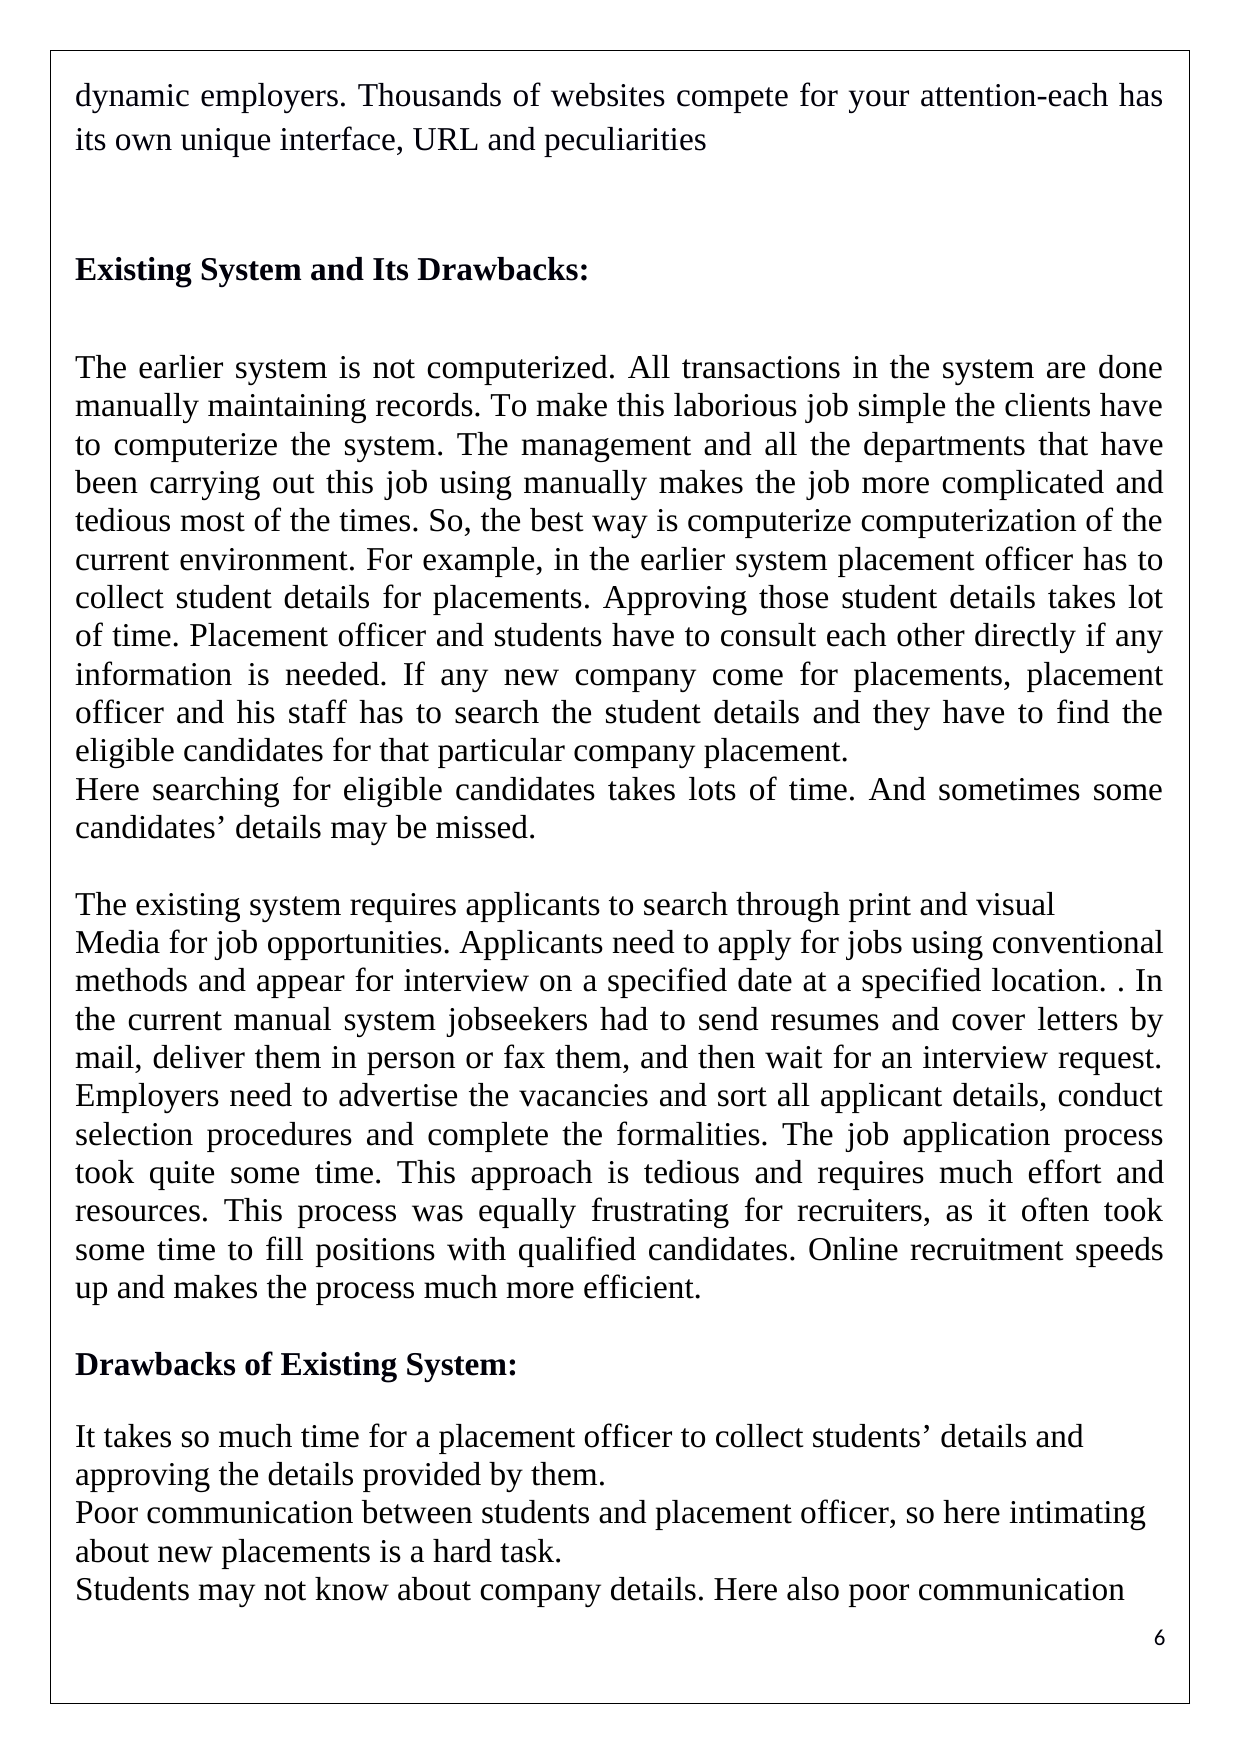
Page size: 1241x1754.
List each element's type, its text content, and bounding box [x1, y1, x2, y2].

text Existing System and Its Drawbacks: [75, 249, 1165, 287]
text Media for job opportunities. Applicants need to apply for jobs using conventional methods and appear for interview on a specified date at a specified location. . In the current manual system jobseekers had to send resumes and cover letters by mail, deliver them in person or fax them, and then wait for an interview request. Employers need to advertise the vacancies and sort all applicant details, conduct selection procedures and complete the formalities. The job application process took quite some time. This approach is tedious and requires much effort and resources. This process was equally frustrating for recruiters, as it often took some time to fill positions with qualified candidates. Online recruitment speeds up and makes the process much more efficient. [75, 922, 1165, 1306]
text Here searching for eligible candidates takes lots of time. And sometimes some candidates’ details may be missed. [75, 769, 1165, 846]
text approving the details provided by them. [75, 1454, 1165, 1492]
text Students may not know about company details. Here also poor communication [75, 1569, 1165, 1607]
text The existing system requires applicants to search through print and visual [75, 884, 1165, 922]
text The earlier system is not computerized. All transactions in the system are done manually maintaining records. To make this laborious job simple the clients have to computerize the system. The management and all the departments that have been carrying out this job using manually makes the job more complicated and tedious most of the times. So, the best way is computerize computerization of the current environment. For example, in the earlier system placement officer has to collect student details for placements. Approving those student details takes lot of time. Placement officer and students have to consult each other directly if any information is needed. If any new company come for placements, placement officer and his staff has to search the student details and they have to find the eligible candidates for that particular company placement. [75, 347, 1165, 769]
text Drawbacks of Existing System: [75, 1344, 1165, 1382]
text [75, 75, 1165, 157]
text Poor communication between students and placement officer, so here intimating [75, 1492, 1165, 1531]
text about new placements is a hard task. [75, 1531, 1165, 1569]
text It takes so much time for a placement officer to collect students’ details and [75, 1416, 1165, 1454]
